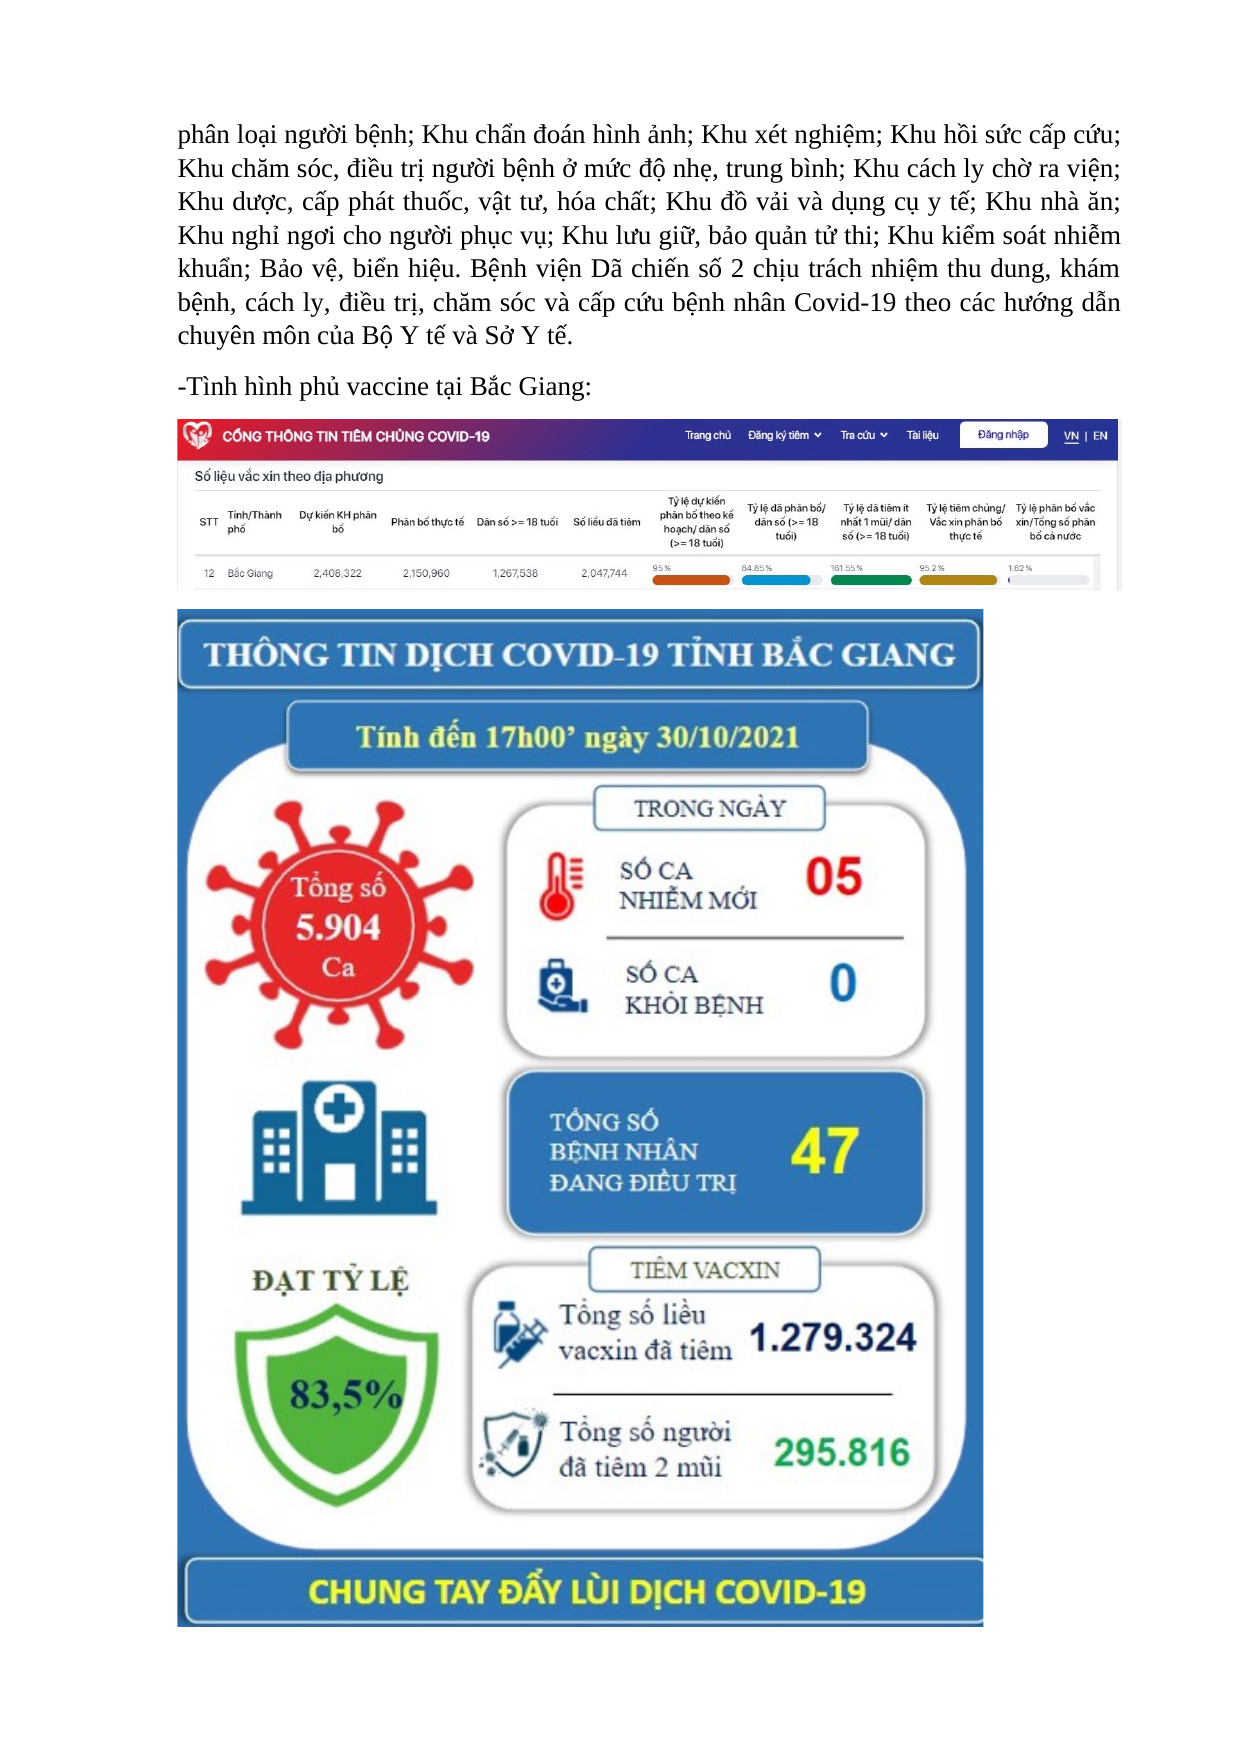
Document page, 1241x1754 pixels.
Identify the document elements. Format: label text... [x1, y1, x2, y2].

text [177, 118, 1122, 351]
picture [177, 609, 984, 1627]
text -Tình hình phủ vaccine tại Bắc Giang: [177, 369, 1122, 401]
picture [177, 419, 1123, 591]
